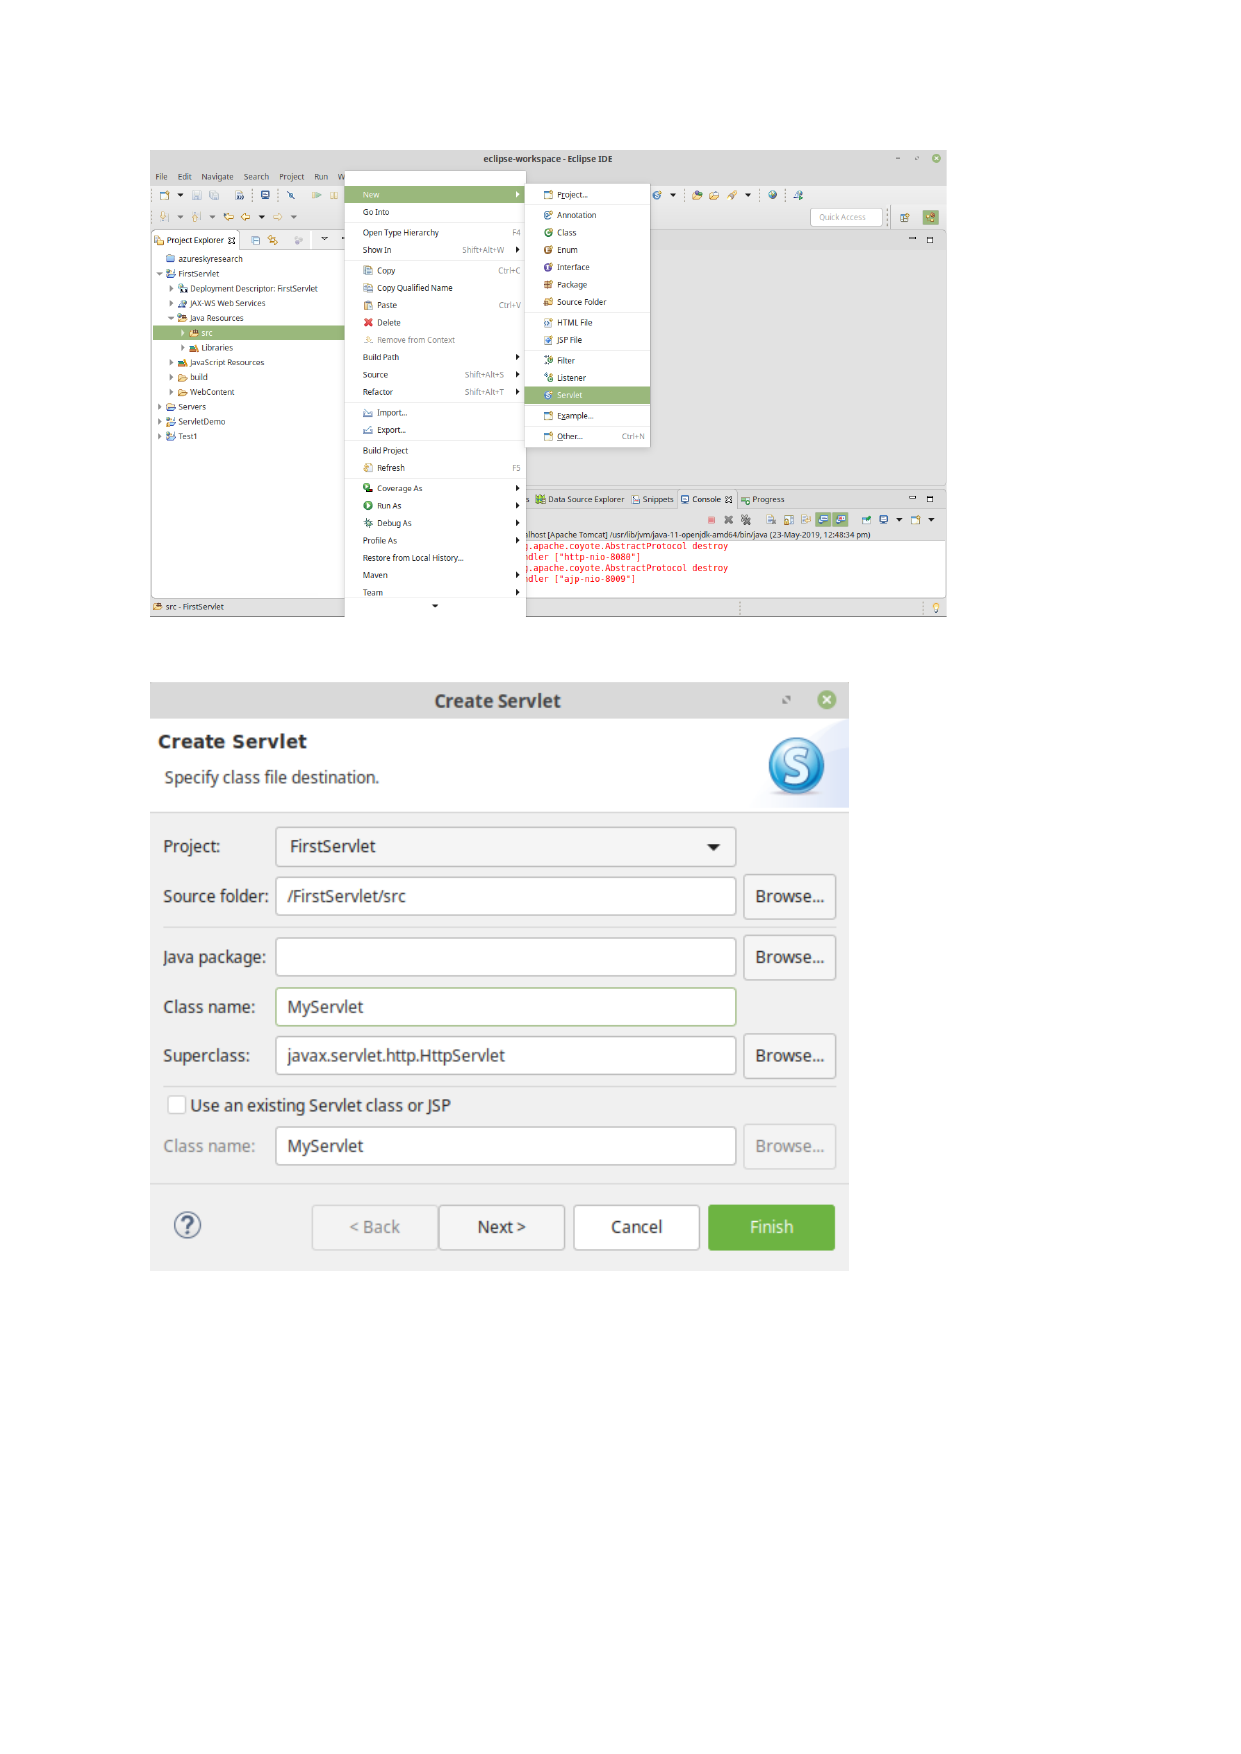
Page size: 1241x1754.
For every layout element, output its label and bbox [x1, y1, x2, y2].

picture [150, 682, 849, 1271]
picture [150, 150, 947, 617]
